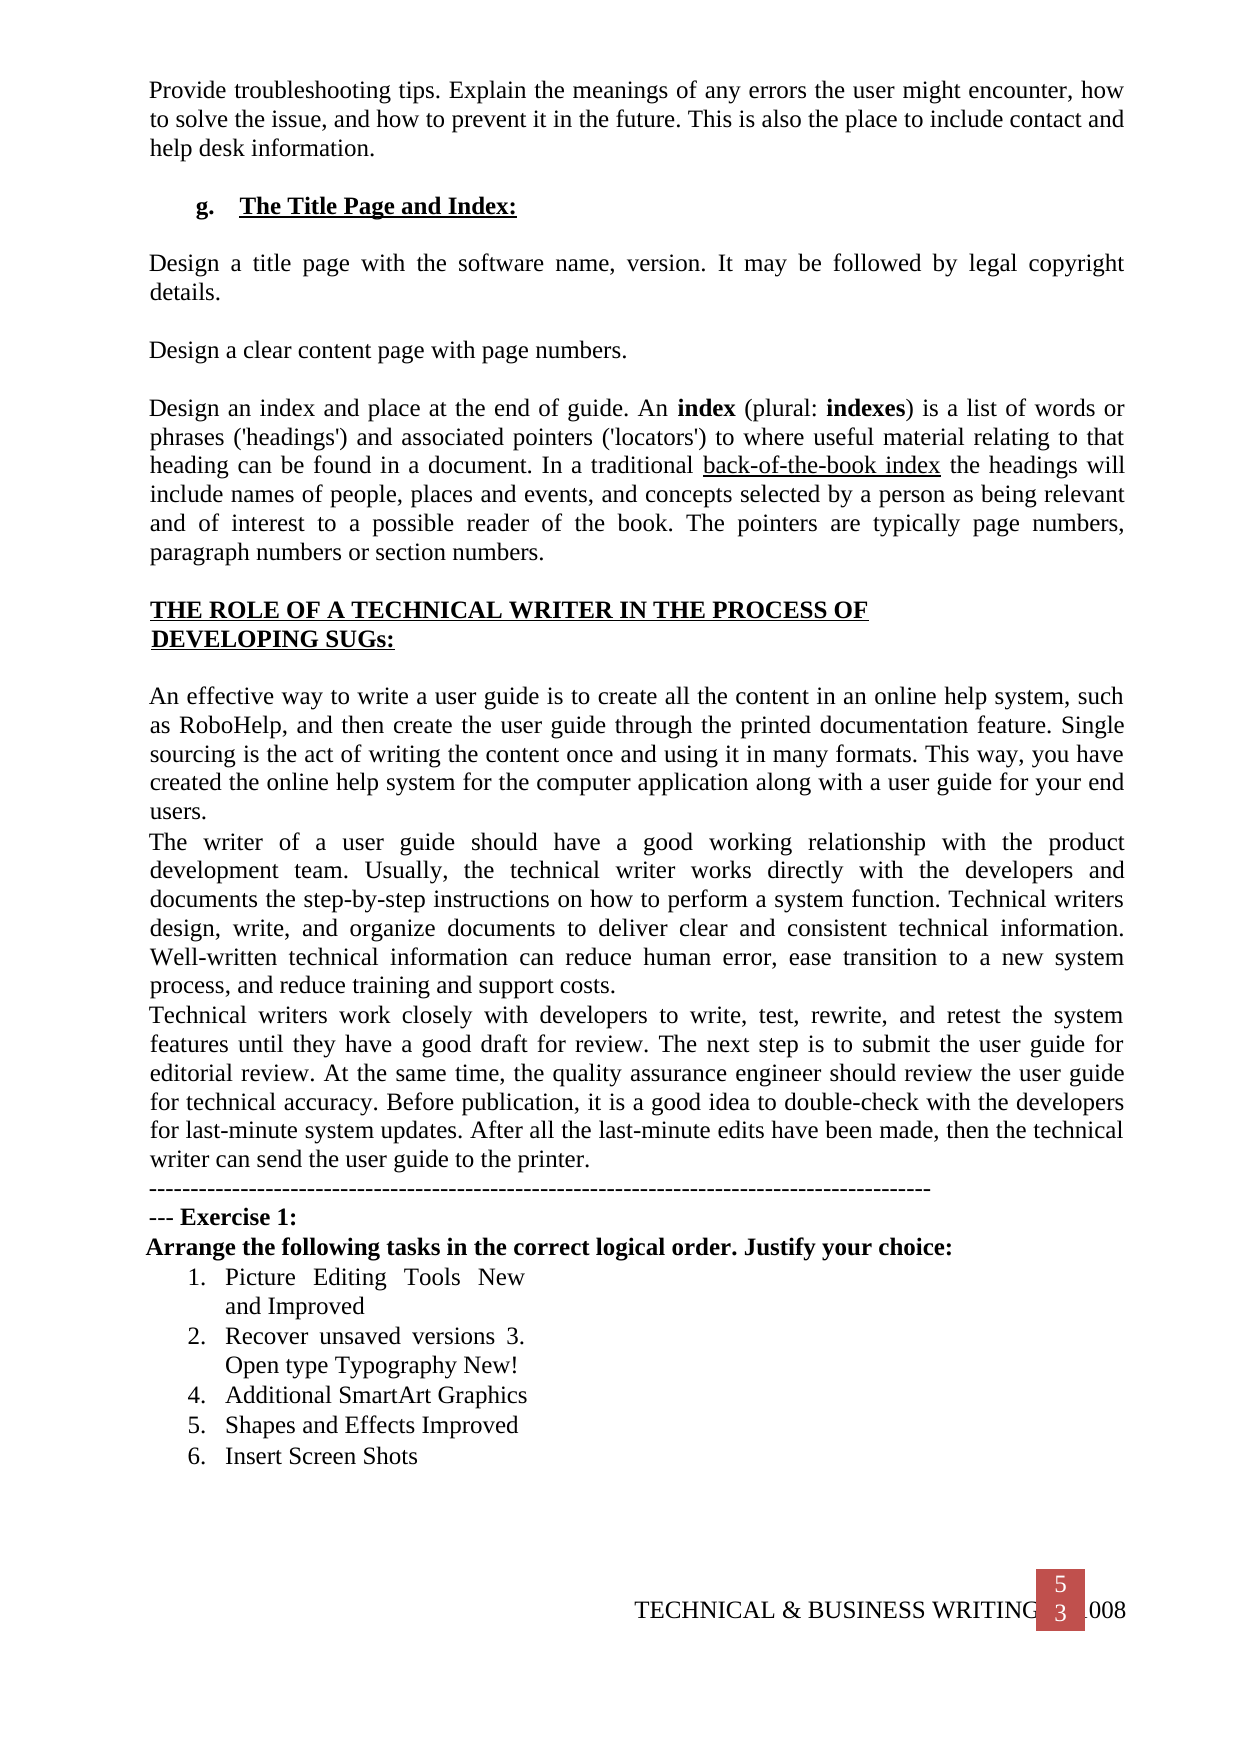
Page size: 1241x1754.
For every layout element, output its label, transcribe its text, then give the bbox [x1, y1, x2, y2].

list Insert Screen Shots [187, 1441, 1125, 1470]
list Picture Editing Tools New and Improved [187, 1262, 525, 1319]
list Additional SmartArt Graphics [187, 1380, 1125, 1409]
text Design a clear content page with page numbers. [148, 335, 1125, 364]
text The writer of a user guide should have a good working relationship with the product development team. Usually, the technical writer works directly with the developers and documents the step-by-step instructions on how to perform a system function. Technical writers design, write, and organize documents to deliver clear and consistent technical information. Well-written technical information can reduce human error, ease transition to a new system process, and reduce training and support costs. [148, 827, 1125, 999]
text Design an index and place at the end of guide. An index (plural: indexes) is a list of words or phrases ('headings') and associated pointers ('locators') to where useful material relating to that heading can be found in a document. In a traditional back-of-the-book index the headings will include names of people, places and events, and concepts selected by a person as being relevant and of interest to a possible reader of the book. The pointers are typically page numbers, paragraph numbers or section numbers. [148, 393, 1125, 565]
text Design a title page with the software name, version. It may be followed by legal copyright details. [148, 248, 1125, 306]
text Arrange the following tasks in the correct logical order. Justify your choice: [145, 1232, 1126, 1261]
list The Title Page and Index: [196, 191, 1128, 220]
text Technical writers work closely with developers to write, test, rewrite, and retest the system features until they have a good draft for review. The next step is to submit the user guide for editorial review. At the same time, the quality assurance engineer should review the user guide for technical accuracy. Before publication, it is a good idea to double-check with the developers for last-minute system updates. After all the last-minute edits have been made, then the technical writer can send the user guide to the printer. [148, 1001, 1125, 1173]
list Shapes and Effects Improved [187, 1411, 1125, 1439]
text THE ROLE OF A TECHNICAL WRITER IN THE PROCESS OF DEVELOPING SUGs: [150, 595, 1043, 652]
list Recover unsaved versions 3. Open type Typography New! [187, 1321, 525, 1379]
text ------------------------------------------------------------------------------------------------- Exercise 1: [148, 1175, 932, 1230]
text Provide troubleshooting tips. Explain the meanings of any errors the user might encounter, how to solve the issue, and how to prevent it in the future. This is also the place to include contact and help desk information. [148, 75, 1125, 161]
text An effective way to write a user guide is to create all the content in an online help system, such as RoboHelp, and then create the user guide through the printed documentation feature. Single sourcing is the act of writing the content once and using it in many formats. This way, you have created the online help system for the computer application along with a user guide for your end users. [148, 681, 1125, 825]
